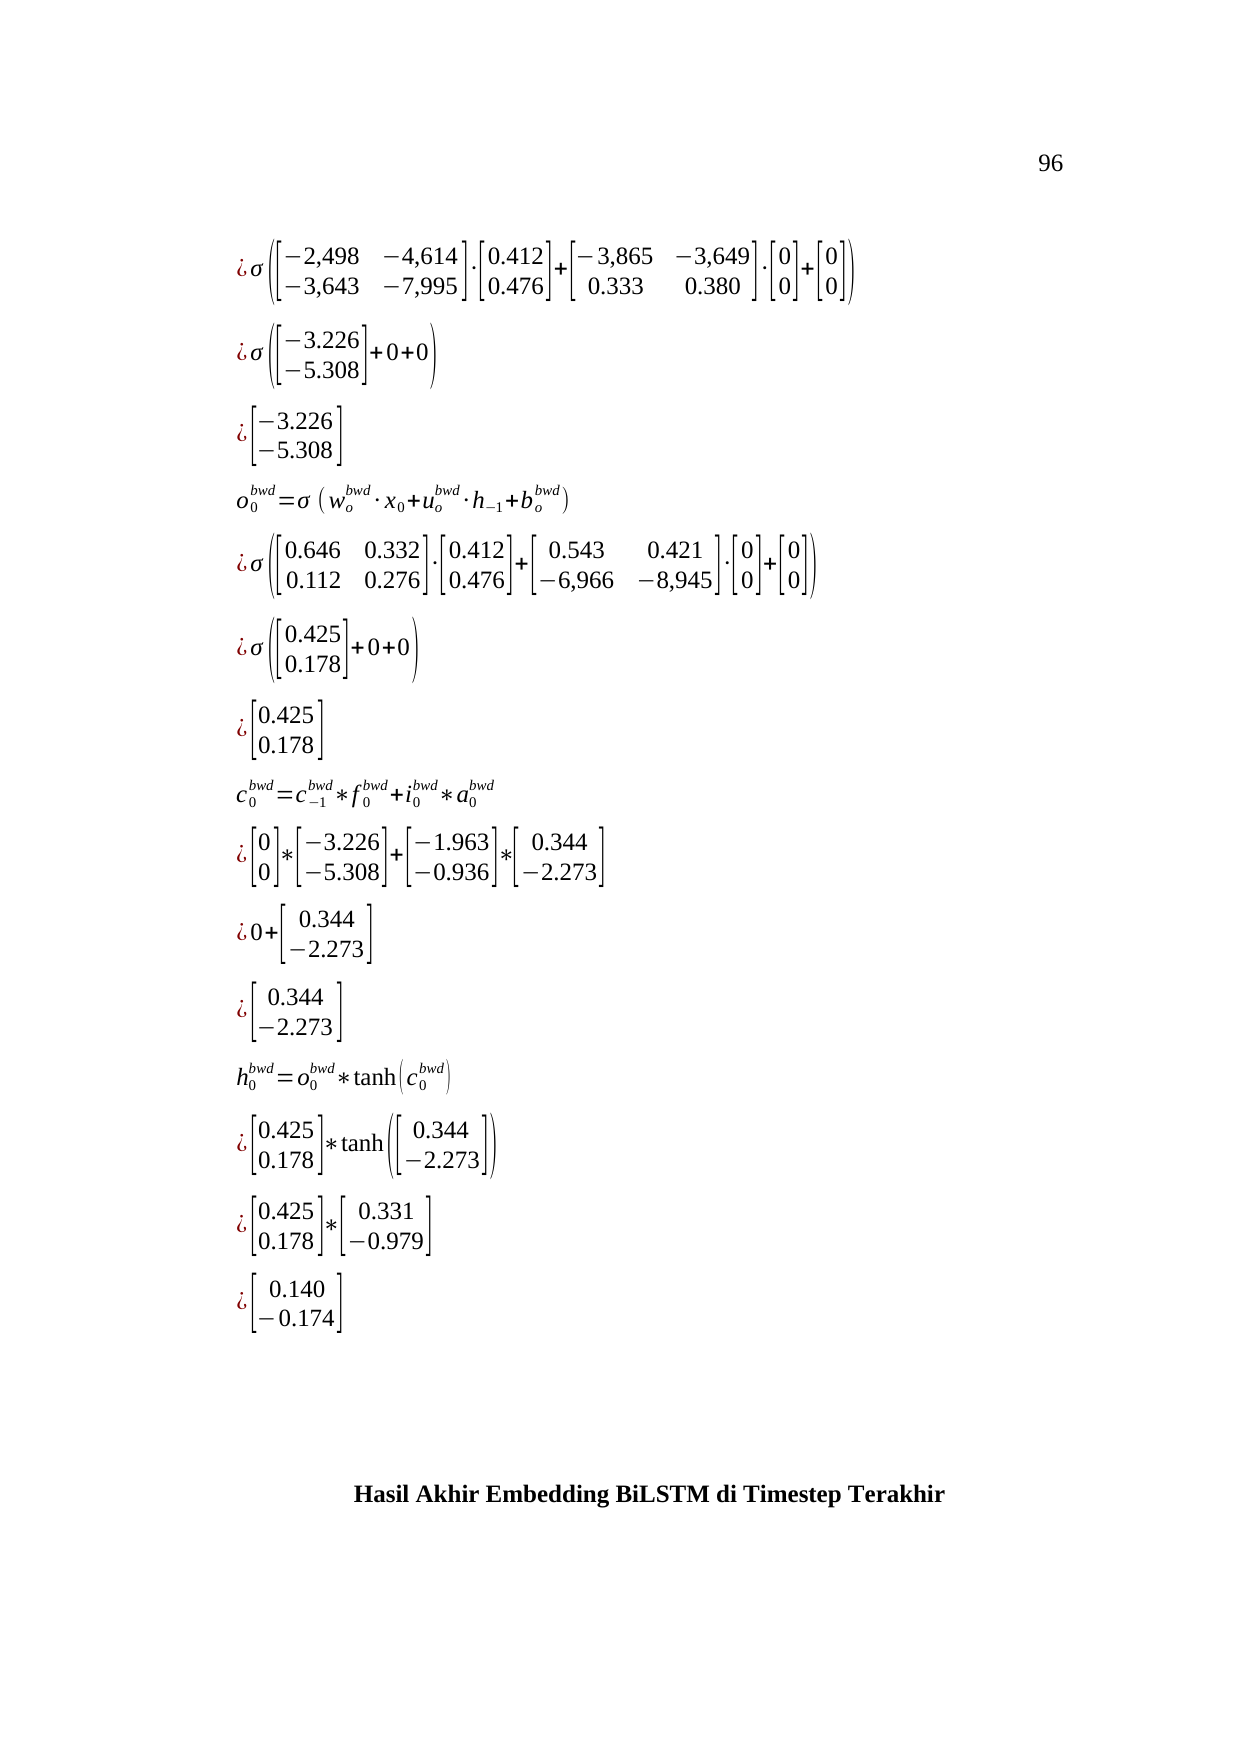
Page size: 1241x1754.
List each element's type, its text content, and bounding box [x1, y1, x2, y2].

text Hasil Akhir Embedding BiLSTM di Timestep Terakhir [236, 1479, 1063, 1507]
